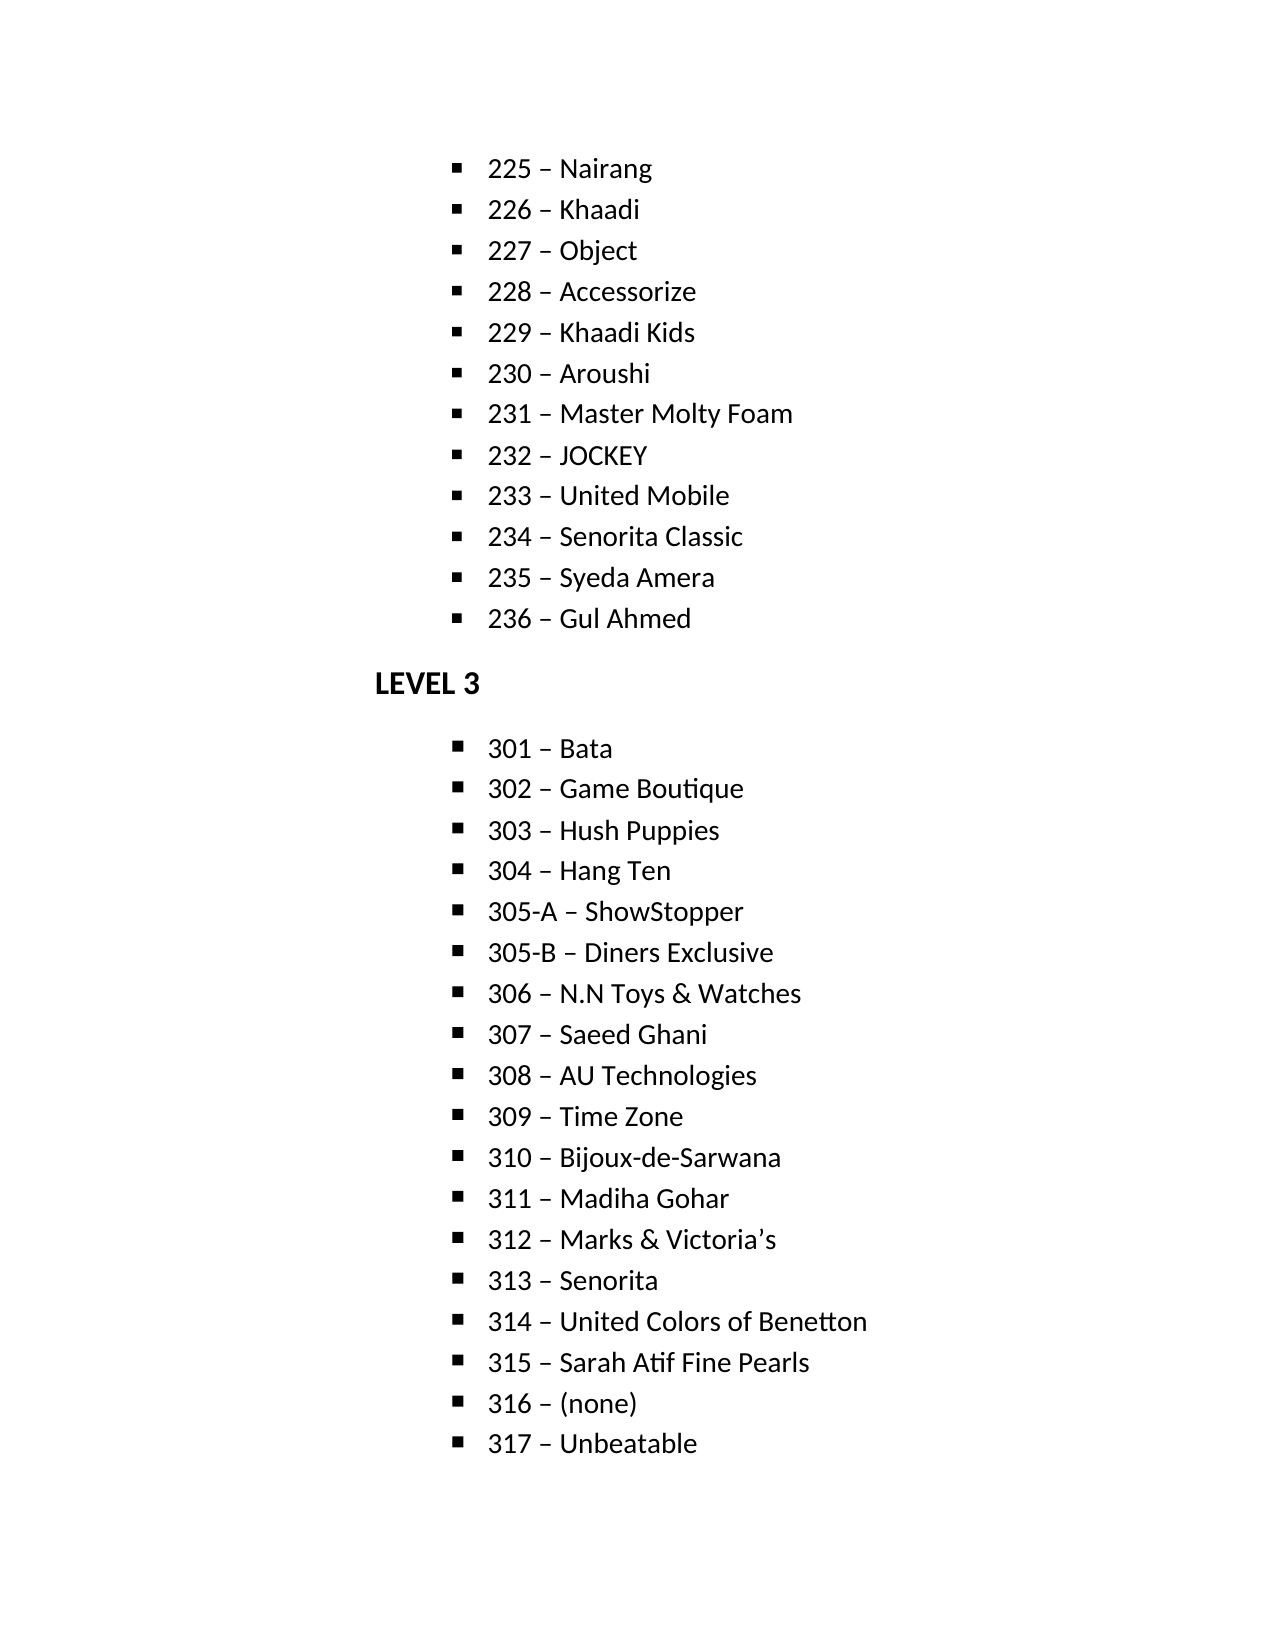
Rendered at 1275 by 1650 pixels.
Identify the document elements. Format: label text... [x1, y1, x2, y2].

list 312 – Marks & Victoria’s [450, 1221, 1125, 1257]
list 315 – Sarah Atif Fine Pearls [450, 1344, 1125, 1379]
list 236 – Gul Ahmed [450, 600, 1125, 636]
list 225 – Nairang [450, 150, 1125, 186]
list 317 – Unbeatable [450, 1426, 1125, 1461]
list 311 – Madiha Gohar [450, 1180, 1125, 1216]
list 233 – United Mobile [450, 477, 1125, 513]
list 302 – Game Boutique [450, 771, 1125, 806]
list 304 – Hang Ten [450, 852, 1125, 888]
list 307 – Saeed Ghani [450, 1016, 1125, 1052]
list 228 – Accessorize [450, 273, 1125, 308]
list 232 – JOCKEY [450, 437, 1125, 472]
list 226 – Khaadi [450, 191, 1125, 227]
list 313 – Senorita [450, 1262, 1125, 1297]
list 235 – Syeda Amera [450, 559, 1125, 595]
list 305-B – Diners Exclusive [450, 934, 1125, 970]
list 316 – (none) [450, 1385, 1125, 1420]
list 227 – Object [450, 232, 1125, 267]
list 309 – Time Zone [450, 1098, 1125, 1134]
list 305-A – ShowStopper [450, 893, 1125, 929]
list 301 – Bata [450, 730, 1125, 765]
list 306 – N.N Toys & Watches [450, 975, 1125, 1011]
list 229 – Khaadi Kids [450, 314, 1125, 349]
list 230 – Aroushi [450, 355, 1125, 390]
text LEVEL 3 [375, 662, 1125, 703]
list 234 – Senorita Classic [450, 518, 1125, 554]
list 303 – Hush Puppies [450, 812, 1125, 847]
list 310 – Bijoux-de-Sarwana [450, 1139, 1125, 1175]
list 314 – United Colors of Benetton [450, 1303, 1125, 1338]
list 231 – Master Molty Foam [450, 396, 1125, 431]
list 308 – AU Technologies [450, 1057, 1125, 1093]
